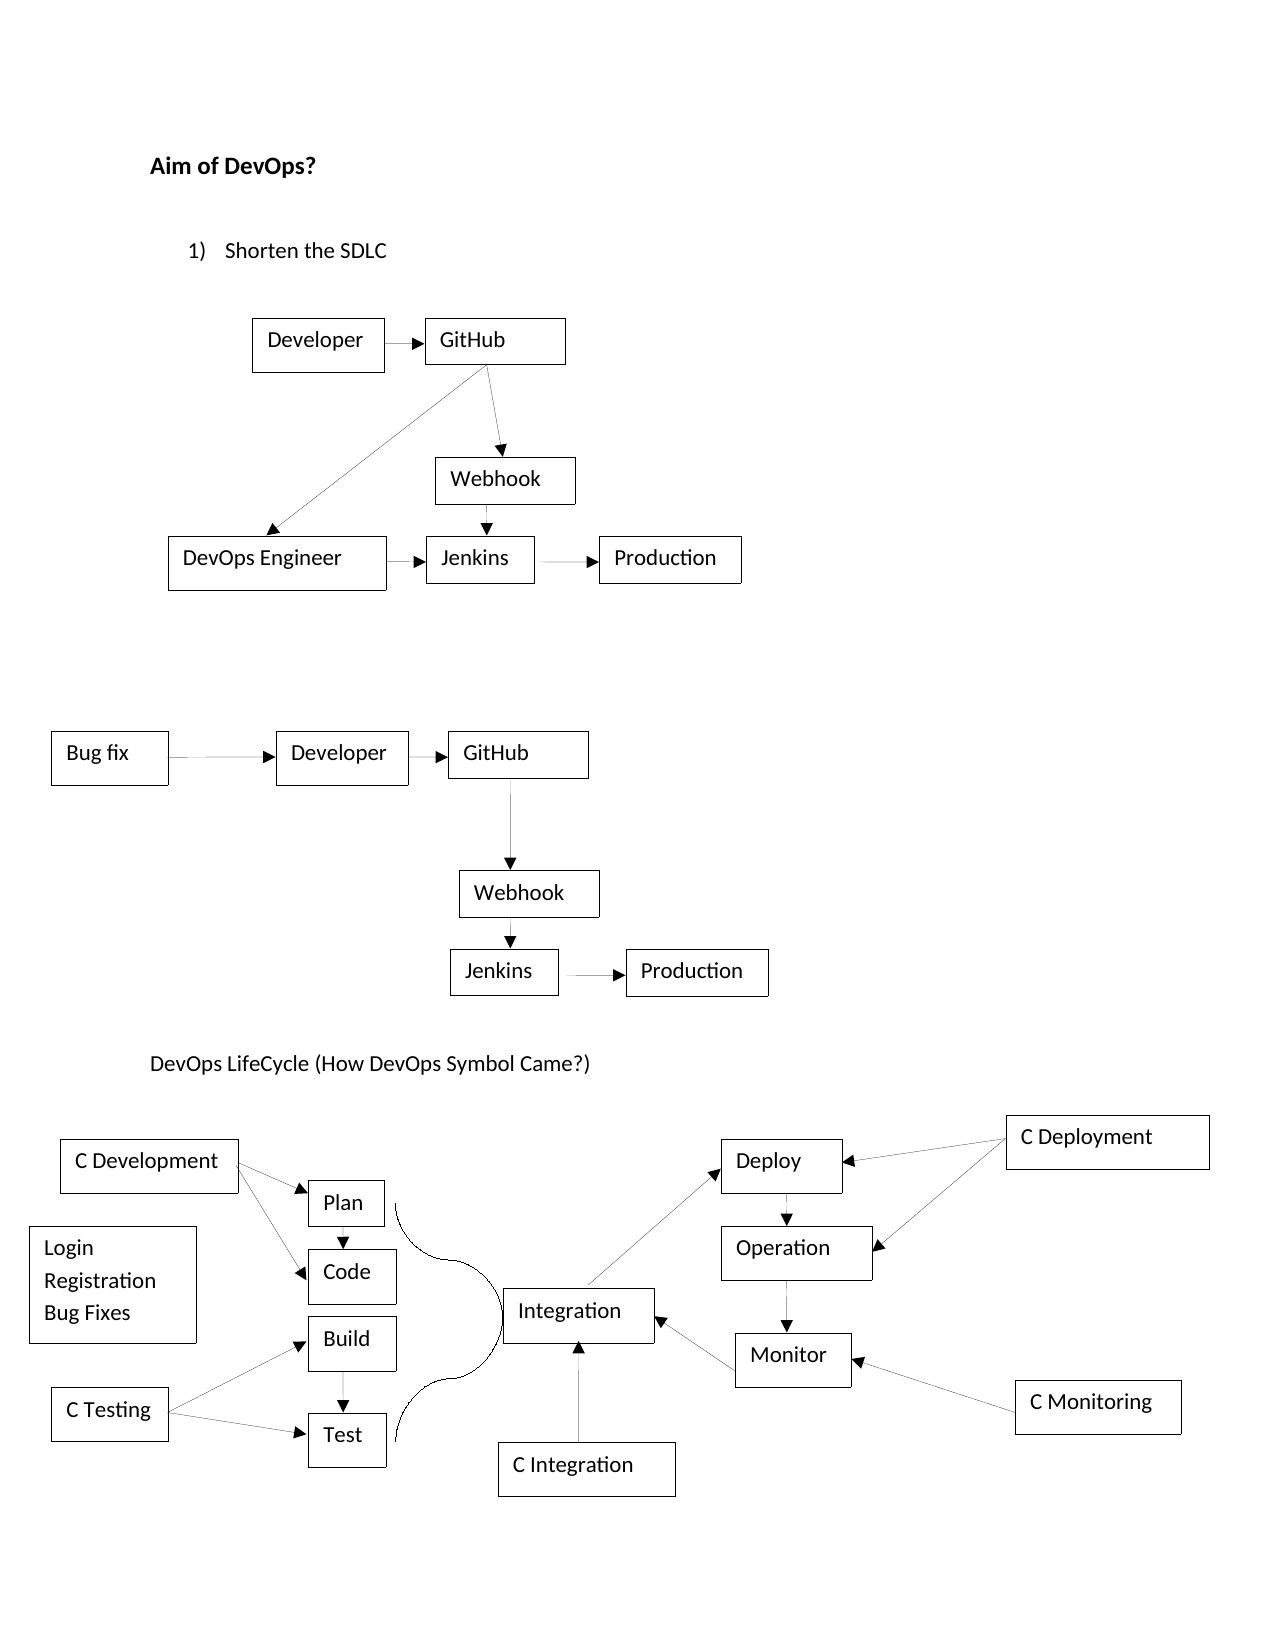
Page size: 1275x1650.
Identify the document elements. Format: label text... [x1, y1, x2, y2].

text DevOps LifeCycle (How DevOps Symbol Came?) [150, 1049, 1125, 1077]
list Shorten the SDLC [187, 237, 1125, 264]
text Aim of DevOps? [150, 150, 1125, 181]
